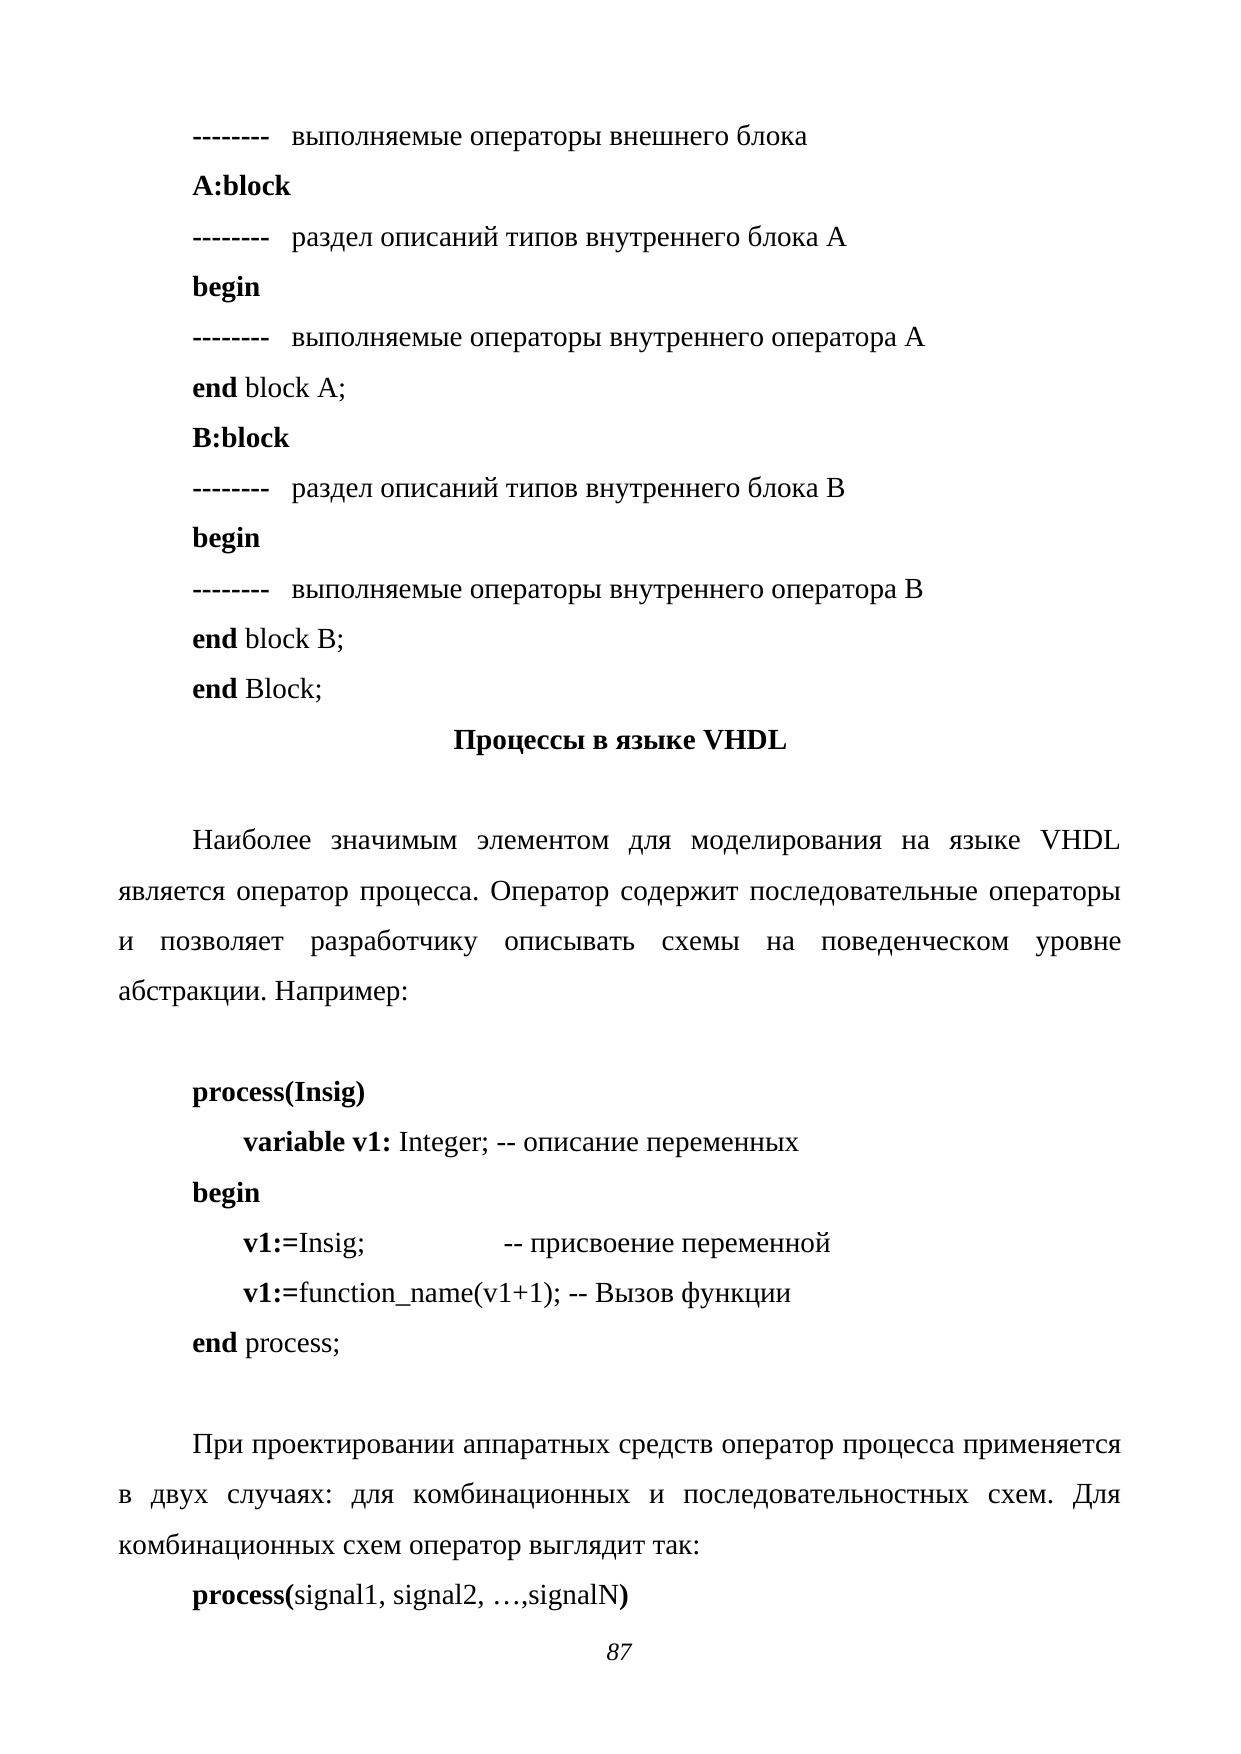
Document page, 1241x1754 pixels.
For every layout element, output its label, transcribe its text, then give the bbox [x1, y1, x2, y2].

text begin [118, 1175, 1122, 1208]
text -------- раздел описаний типов внутреннего блока В [118, 470, 1122, 504]
text -------- выполняемые операторы внутреннего оператора B [118, 571, 1122, 604]
text end Block; [118, 672, 1122, 705]
text A:block [118, 168, 1122, 202]
text -------- выполняемые операторы внутреннего оператора А [118, 319, 1122, 353]
text process(signal1, signal2, …,signalN) [118, 1577, 1122, 1611]
text При проектировании аппаратных средств оператор процесса применяется в двух случаях: для комбинационных и последовательностных схем. Для комбинационных схем оператор выглядит так: [118, 1426, 1122, 1560]
text end process; [118, 1326, 1122, 1359]
text begin [118, 269, 1122, 303]
text v1:=Insig; -- присвоение переменной [118, 1225, 1122, 1258]
text variable v1: Integer; -- описание переменных [118, 1124, 1122, 1158]
text end block B; [118, 621, 1122, 655]
text v1:=function_name(v1+1); -- Вызов функции [118, 1275, 1122, 1309]
text Наиболее значимым элементом для моделирования на языке VHDL является оператор процесса. Оператор содержит последовательные операторы и позволяет разработчику описывать схемы на поведенческом уровне абстракции. Например: [118, 822, 1122, 1007]
text B:block [118, 420, 1122, 453]
text -------- выполняемые операторы внешнего блока [118, 118, 1122, 152]
text end block A; [118, 370, 1122, 403]
text begin [118, 521, 1122, 554]
text Процессы в языке VHDL [118, 722, 1122, 755]
text process(Insig) [118, 1074, 1122, 1108]
text -------- раздел описаний типов внутреннего блока А [118, 219, 1122, 252]
